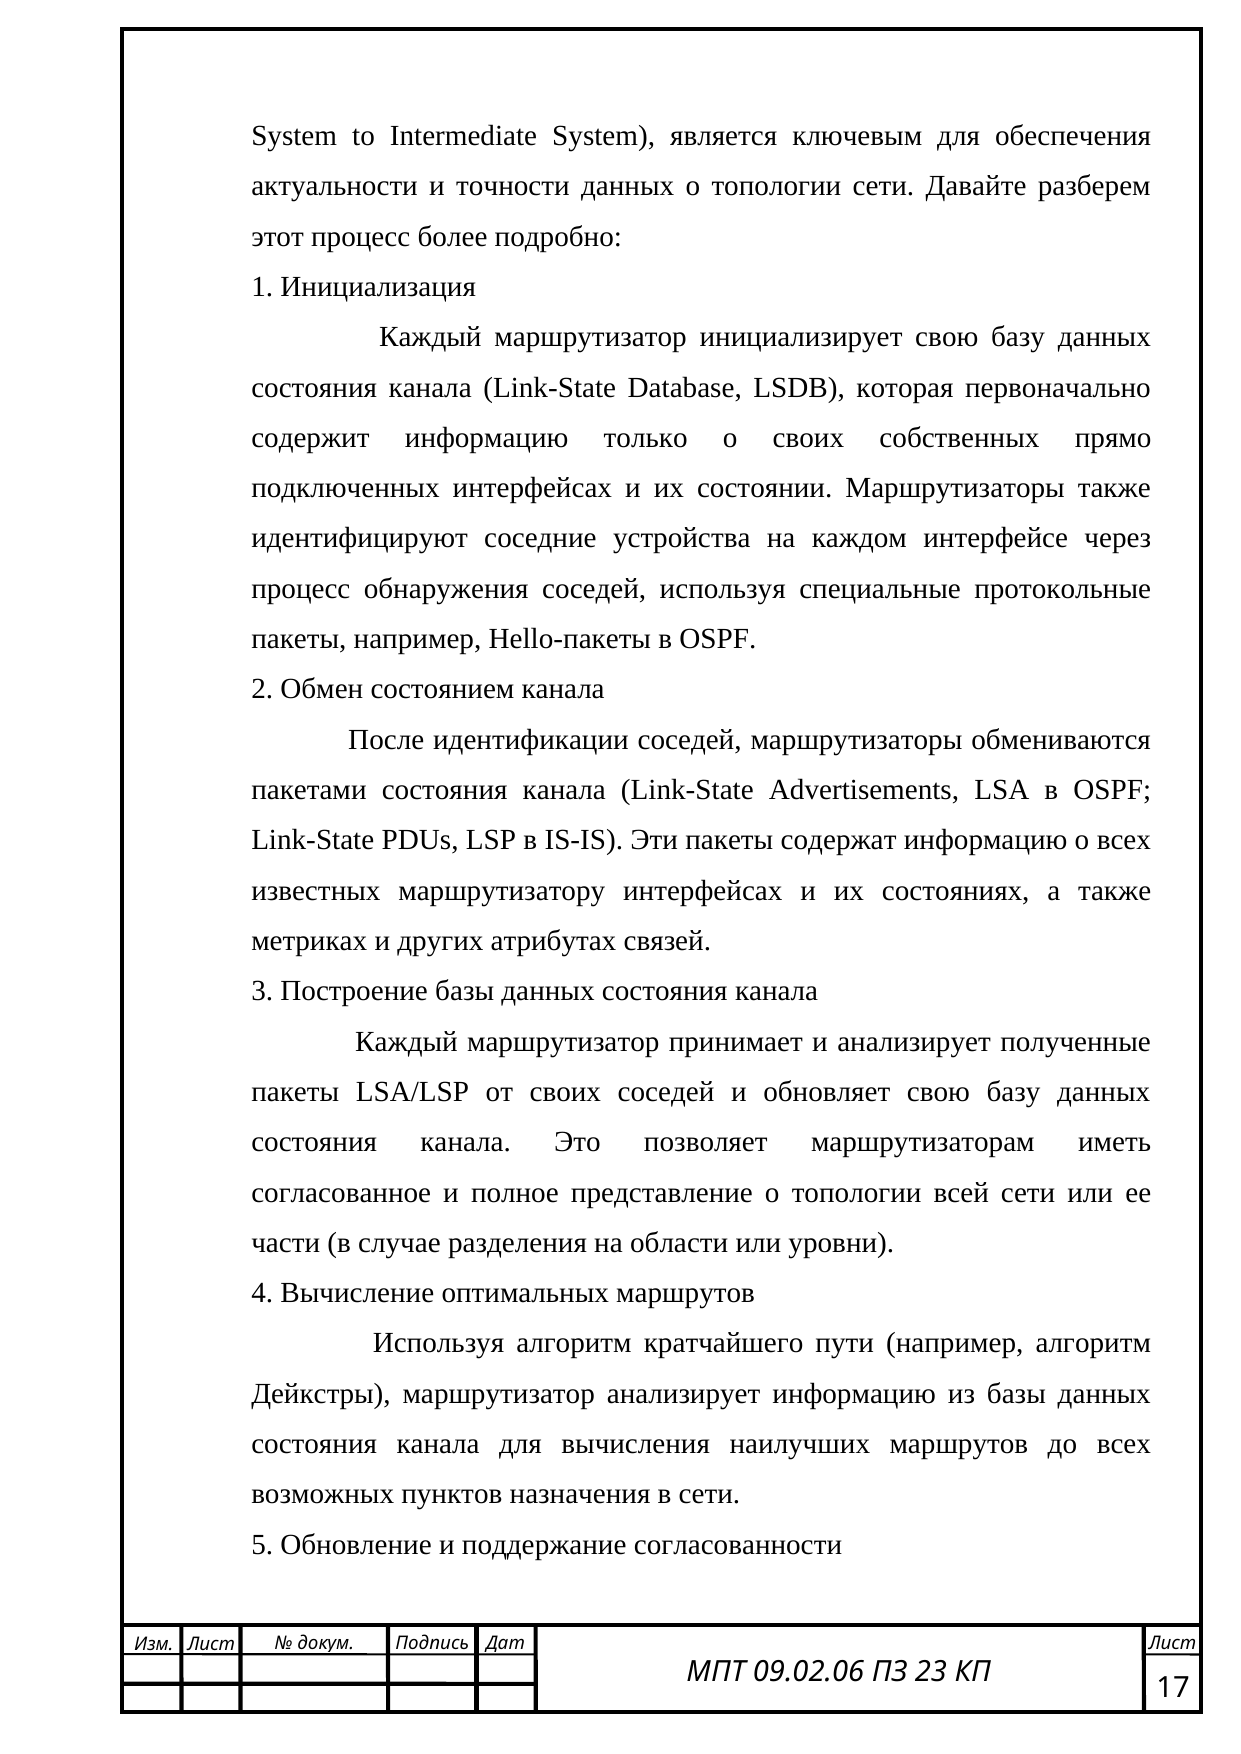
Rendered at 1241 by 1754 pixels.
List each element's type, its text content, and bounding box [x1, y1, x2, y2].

text 1. Инициализация [251, 269, 1152, 303]
text 4. Вычисление оптимальных маршрутов [251, 1275, 1152, 1309]
text После идентификации соседей, маршрутизаторы обмениваются пакетами состояния канала (Link-State Advertisements, LSA в OSPF; Link-State PDUs, LSP в IS-IS). Эти пакеты содержат информацию о всех известных маршрутизатору интерфейсах и их состояниях, а также метриках и других атрибутах связей. [251, 722, 1152, 957]
text Используя алгоритм кратчайшего пути (например, алгоритм Дейкстры), маршрутизатор анализирует информацию из базы данных состояния канала для вычисления наилучших маршрутов до всех возможных пунктов назначения в сети. [251, 1326, 1152, 1510]
text 5. Обновление и поддержание согласованности [251, 1527, 1152, 1560]
text 3. Построение базы данных состояния канала [251, 973, 1152, 1007]
text 2. Обмен состоянием канала [251, 672, 1152, 705]
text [251, 118, 1152, 252]
text Каждый маршрутизатор инициализирует свою базу данных состояния канала (Link-State Database, LSDB), которая первоначально содержит информацию только о своих собственных прямо подключенных интерфейсах и их состоянии. Маршрутизаторы также идентифицируют соседние устройства на каждом интерфейсе через процесс обнаружения соседей, используя специальные протокольные пакеты, например, Hello-пакеты в OSPF. [251, 319, 1152, 655]
text Каждый маршрутизатор принимает и анализирует полученные пакеты LSA/LSP от своих соседей и обновляет свою базу данных состояния канала. Это позволяет маршрутизаторам иметь согласованное и полное представление о топологии всей сети или ее части (в случае разделения на области или уровни). [251, 1024, 1152, 1258]
